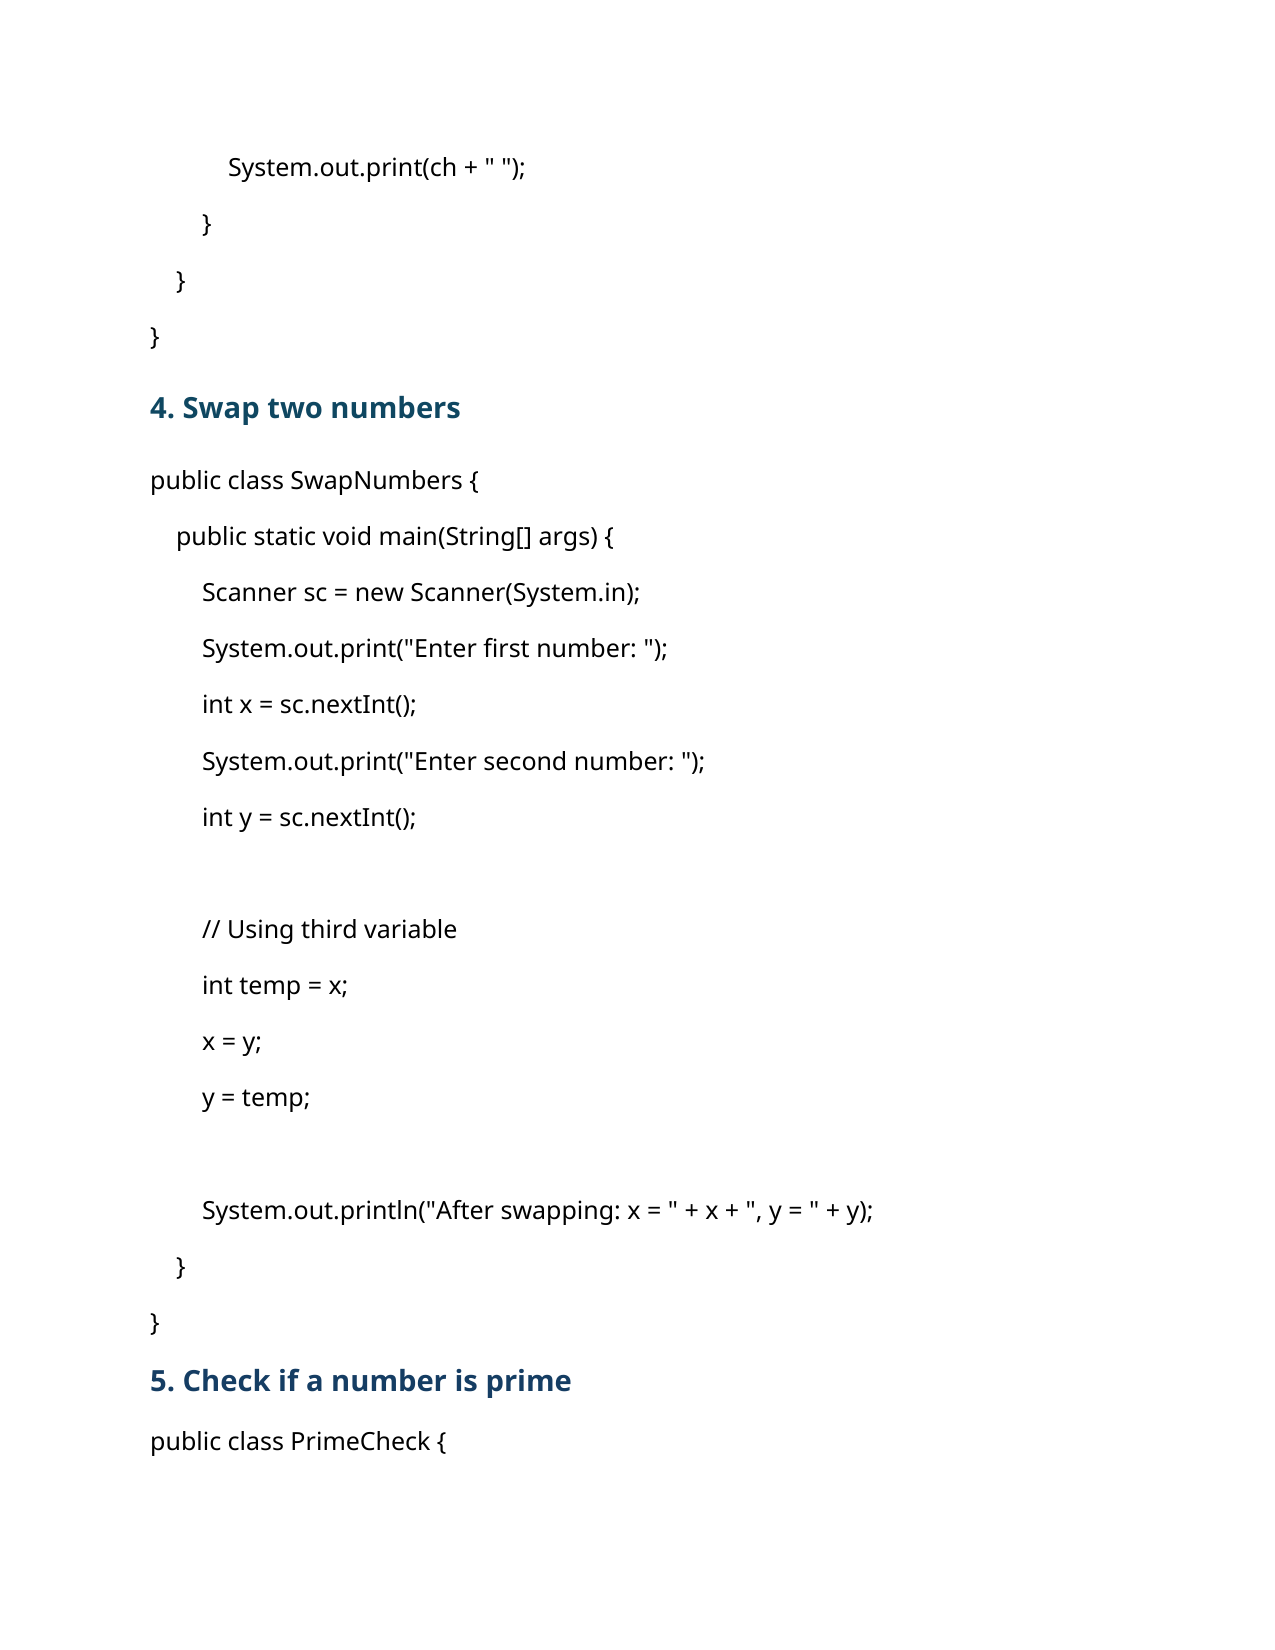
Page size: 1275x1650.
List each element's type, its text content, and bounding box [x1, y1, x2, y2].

text Scanner sc = new Scanner(System.in); [150, 575, 1125, 609]
text } [150, 1248, 1125, 1282]
text System.out.print("Enter first number: "); [150, 631, 1125, 665]
text y = temp; [150, 1080, 1125, 1114]
text System.out.print("Enter second number: "); [150, 743, 1125, 777]
text System.out.print(ch + " "); [150, 150, 1125, 184]
text public static void main(String[] args) { [150, 518, 1125, 553]
text } [150, 206, 1125, 240]
text int temp = x; [150, 968, 1125, 1002]
text x = y; [150, 1024, 1125, 1058]
text int x = sc.nextInt(); [150, 687, 1125, 721]
text } [150, 1304, 1125, 1339]
text // Using third variable [150, 912, 1125, 946]
text } [150, 318, 1125, 352]
text 5. Check if a number is prime [150, 1361, 1125, 1400]
subtitle 4. Swap two numbers [150, 387, 1125, 427]
text public class PrimeCheck { [150, 1423, 1125, 1457]
text System.out.println("After swapping: x = " + x + ", y = " + y); [150, 1192, 1125, 1226]
text } [150, 262, 1125, 296]
text int y = sc.nextInt(); [150, 799, 1125, 833]
text public class SwapNumbers { [150, 462, 1125, 496]
